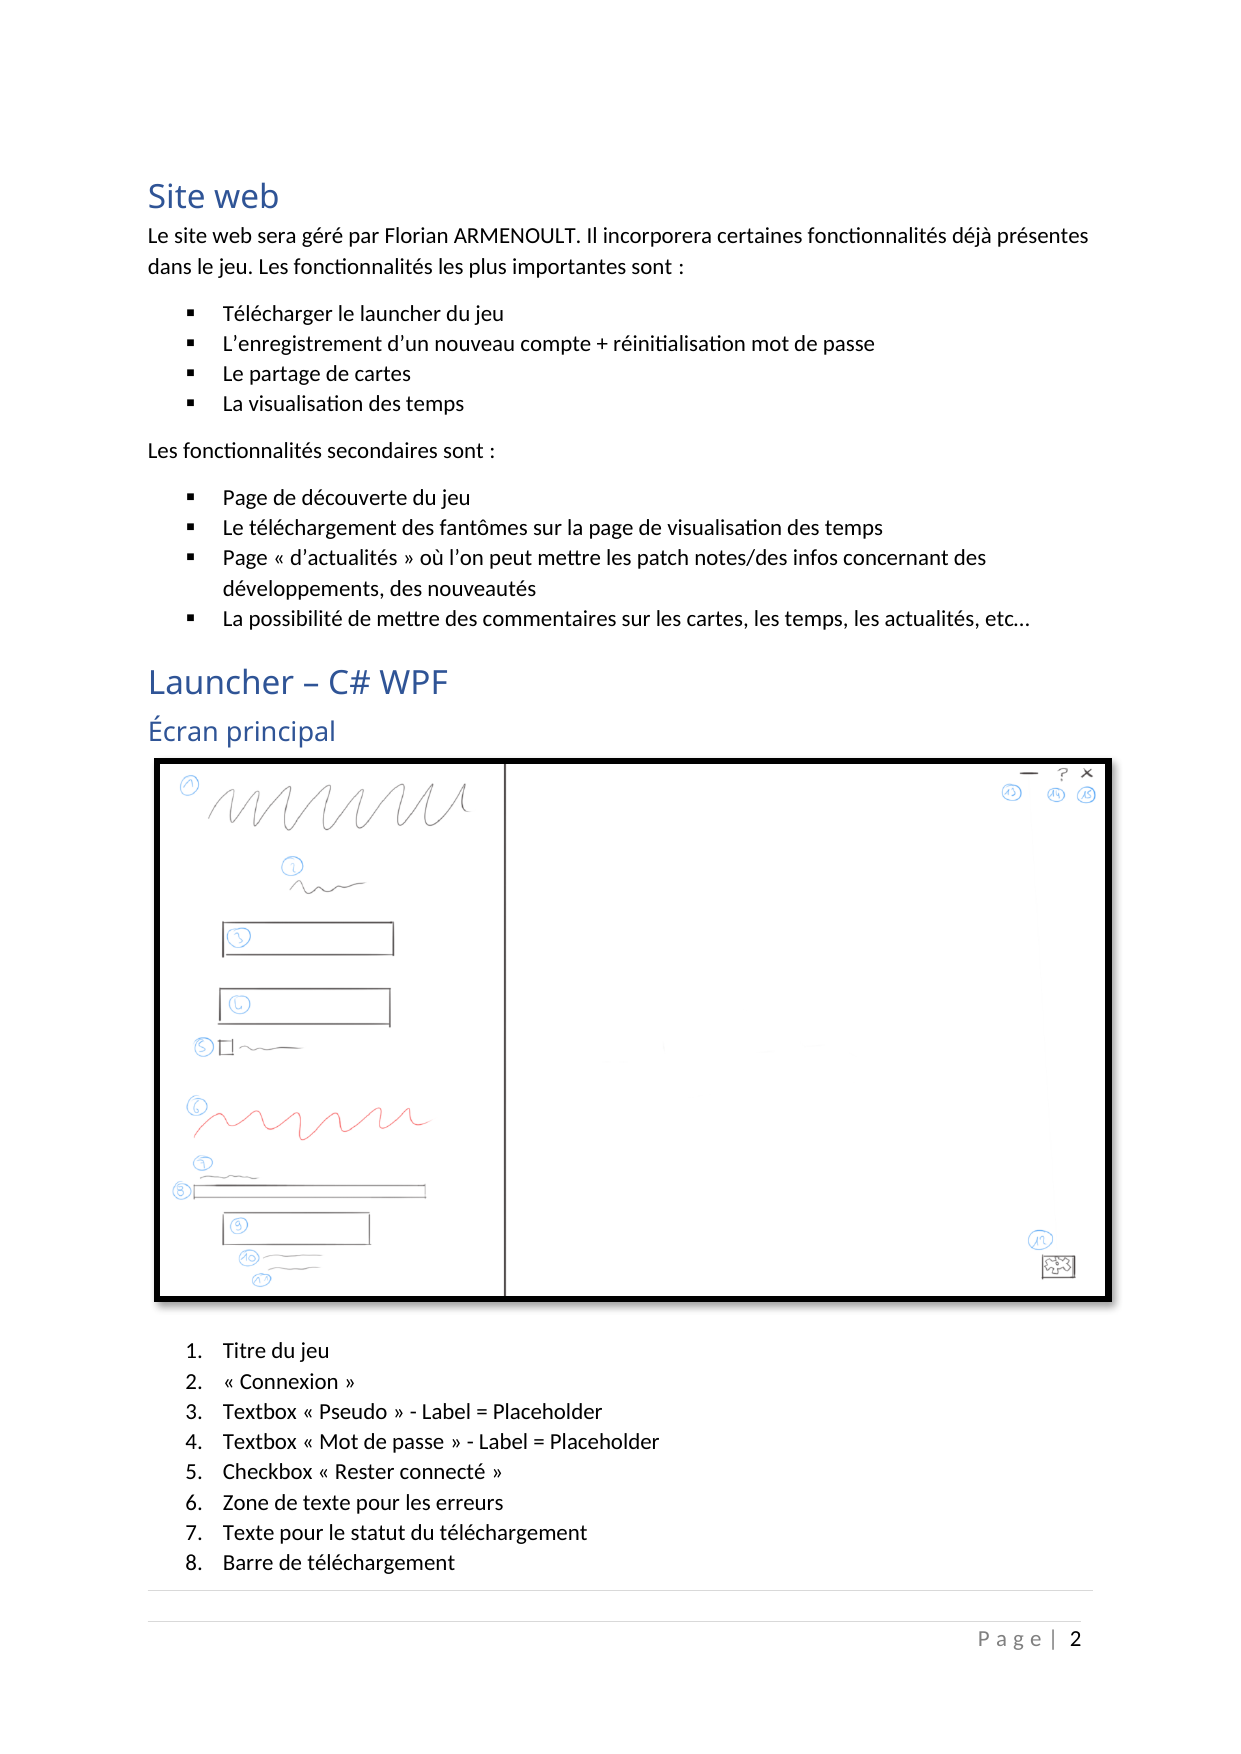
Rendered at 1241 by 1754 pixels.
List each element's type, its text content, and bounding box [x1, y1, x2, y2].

text Les fonctionnalités secondaires sont : [148, 436, 1093, 464]
list Textbox « Mot de passe » - Label = Placeholder [185, 1427, 1093, 1455]
list Page « d’actualités » où l’on peut mettre les patch notes/des infos concernant des développements, des nouveautés [185, 543, 1093, 602]
list Checkbox « Rester connecté » [185, 1457, 1093, 1485]
picture [160, 764, 1105, 1296]
list Zone de texte pour les erreurs [185, 1488, 1093, 1516]
text Le site web sera géré par Florian ARMENOULT. Il incorporera certaines fonctionnalités déjà présentes dans le jeu. Les fonctionnalités les plus importantes sont : [148, 222, 1093, 280]
list « Connexion » [185, 1367, 1093, 1395]
subtitle Launcher – C# WPF [148, 659, 1093, 704]
list Titre du jeu [185, 1337, 1093, 1364]
list Télécharger le launcher du jeu [185, 299, 1093, 327]
list Le téléchargement des fantômes sur la page de visualisation des temps [185, 513, 1093, 541]
list Textbox « Pseudo » - Label = Placeholder [185, 1397, 1093, 1425]
subtitle Écran principal [148, 712, 1093, 749]
list Texte pour le statut du téléchargement [185, 1518, 1093, 1546]
list La visualisation des temps [185, 389, 1093, 417]
list La possibilité de mettre des commentaires sur les cartes, les temps, les actualités, etc… [185, 604, 1093, 632]
list L’enregistrement d’un nouveau compte + réinitialisation mot de passe [185, 329, 1093, 357]
list Page de découverte du jeu [185, 483, 1093, 511]
list Le partage de cartes [185, 359, 1093, 387]
subtitle Site web [148, 173, 1093, 218]
list Barre de téléchargement [185, 1548, 1093, 1576]
